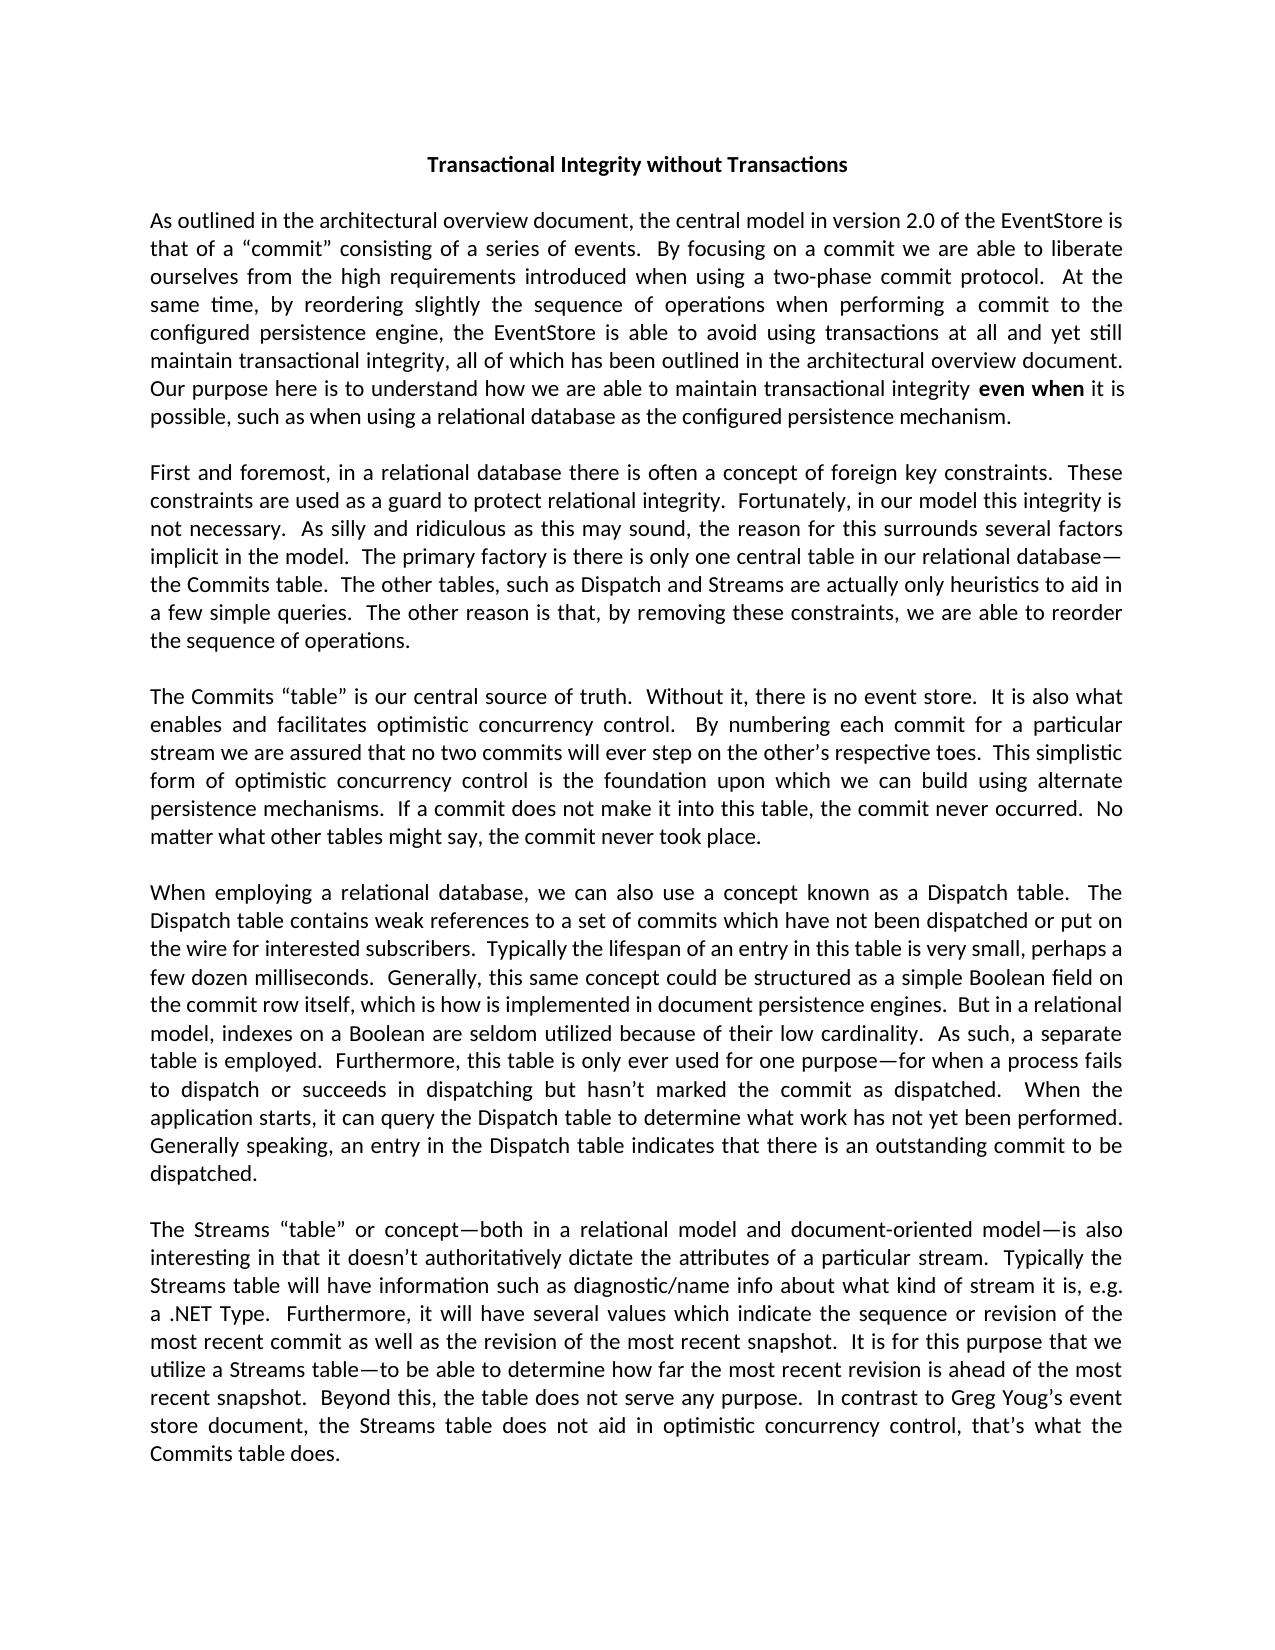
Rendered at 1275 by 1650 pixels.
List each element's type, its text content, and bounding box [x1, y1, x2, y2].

text Transactional Integrity without Transactions [150, 150, 1125, 178]
text As outlined in the architectural overview document, the central model in version 2.0 of the EventStore is that of a “commit” consisting of a series of events. By focusing on a commit we are able to liberate ourselves from the high requirements introduced when using a two-phase commit protocol. At the same time, by reordering slightly the sequence of operations when performing a commit to the configured persistence engine, the EventStore is able to avoid using transactions at all and yet still maintain transactional integrity, all of which has been outlined in the architectural overview document. Our purpose here is to understand how we are able to maintain transactional integrity even when it is possible, such as when using a relational database as the configured persistence mechanism. [150, 206, 1125, 430]
text First and foremost, in a relational database there is often a concept of foreign key constraints. These constraints are used as a guard to protect relational integrity. Fortunately, in our model this integrity is not necessary. As silly and ridiculous as this may sound, the reason for this surrounds several factors implicit in the model. The primary factory is there is only one central table in our relational database—the Commits table. The other tables, such as Dispatch and Streams are actually only heuristics to aid in a few simple queries. The other reason is that, by removing these constraints, we are able to reorder the sequence of operations. [150, 458, 1125, 654]
text The Commits “table” is our central source of truth. Without it, there is no event store. It is also what enables and facilitates optimistic concurrency control. By numbering each commit for a particular stream we are assured that no two commits will ever step on the other’s respective toes. This simplistic form of optimistic concurrency control is the foundation upon which we can build using alternate persistence mechanisms. If a commit does not make it into this table, the commit never occurred. No matter what other tables might say, the commit never took place. [150, 682, 1125, 851]
text When employing a relational database, we can also use a concept known as a Dispatch table. The Dispatch table contains weak references to a set of commits which have not been dispatched or put on the wire for interested subscribers. Typically the lifespan of an entry in this table is very small, perhaps a few dozen milliseconds. Generally, this same concept could be structured as a simple Boolean field on the commit row itself, which is how is implemented in document persistence engines. But in a relational model, indexes on a Boolean are seldom utilized because of their low cardinality. As such, a separate table is employed. Furthermore, this table is only ever used for one purpose—for when a process fails to dispatch or succeeds in dispatching but hasn’t marked the commit as dispatched. When the application starts, it can query the Dispatch table to determine what work has not yet been performed. Generally speaking, an entry in the Dispatch table indicates that there is an outstanding commit to be dispatched. [150, 878, 1125, 1187]
text The Streams “table” or concept—both in a relational model and document-oriented model—is also interesting in that it doesn’t authoritatively dictate the attributes of a particular stream. Typically the Streams table will have information such as diagnostic/name info about what kind of stream it is, e.g. a .NET Type. Furthermore, it will have several values which indicate the sequence or revision of the most recent commit as well as the revision of the most recent snapshot. It is for this purpose that we utilize a Streams table—to be able to determine how far the most recent revision is ahead of the most recent snapshot. Beyond this, the table does not serve any purpose. In contrast to Greg Youg’s event store document, the Streams table does not aid in optimistic concurrency control, that’s what the Commits table does. [150, 1215, 1125, 1467]
